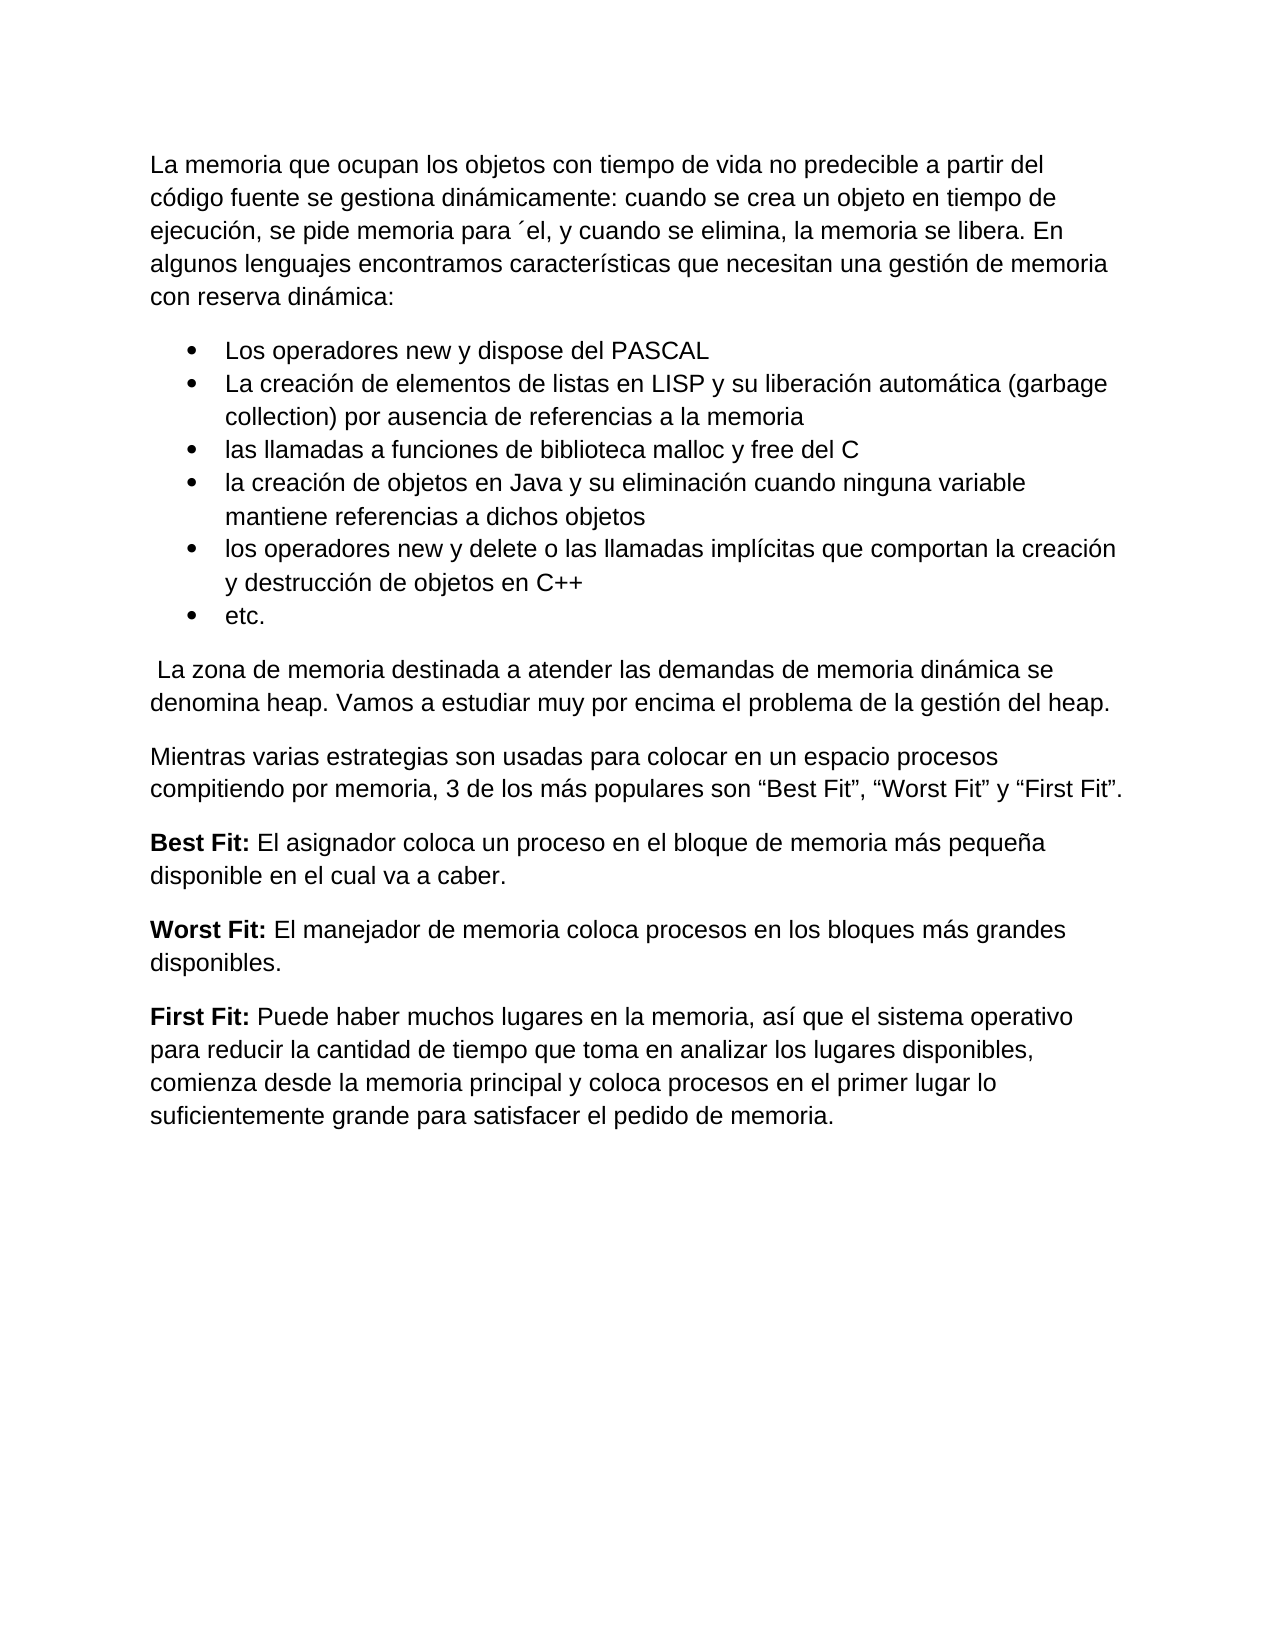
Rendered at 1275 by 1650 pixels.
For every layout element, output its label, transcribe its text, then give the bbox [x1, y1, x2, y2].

list los operadores new y delete o las llamadas implícitas que comportan la creación y destrucción de objetos en C++ [187, 534, 1125, 596]
text First Fit: Puede haber muchos lugares en la memoria, así que el sistema operativo para reducir la cantidad de tiempo que toma en analizar los lugares disponibles, comienza desde la memoria principal y coloca procesos en el primer lugar lo suficientemente grande para satisfacer el pedido de memoria. [150, 1002, 1125, 1130]
text Best Fit: El asignador coloca un proceso en el bloque de memoria más pequeña disponible en el cual va a caber. [150, 828, 1125, 890]
list Los operadores new y dispose del PASCAL [187, 336, 1125, 365]
text La zona de memoria destinada a atender las demandas de memoria dinámica se denomina heap. Vamos a estudiar muy por encima el problema de la gestión del heap. [150, 654, 1125, 716]
list las llamadas a funciones de biblioteca malloc y free del C [187, 435, 1125, 464]
list la creación de objetos en Java y su eliminación cuando ninguna variable mantiene referencias a dichos objetos [187, 468, 1125, 530]
list etc. [187, 601, 1125, 629]
text Mientras varias estrategias son usadas para colocar en un espacio procesos compitiendo por memoria, 3 de los más populares son “Best Fit”, “Worst Fit” y “First Fit”. [150, 741, 1125, 803]
text Worst Fit: El manejador de memoria coloca procesos en los bloques más grandes disponibles. [150, 915, 1125, 977]
text La memoria que ocupan los objetos con tiempo de vida no predecible a partir del código fuente se gestiona dinámicamente: cuando se crea un objeto en tiempo de ejecución, se pide memoria para ´el, y cuando se elimina, la memoria se libera. En algunos lenguajes encontramos características que necesitan una gestión de memoria con reserva dinámica: [150, 150, 1125, 311]
list La creación de elementos de listas en LISP y su liberación automática (garbage collection) por ausencia de referencias a la memoria [187, 369, 1125, 431]
